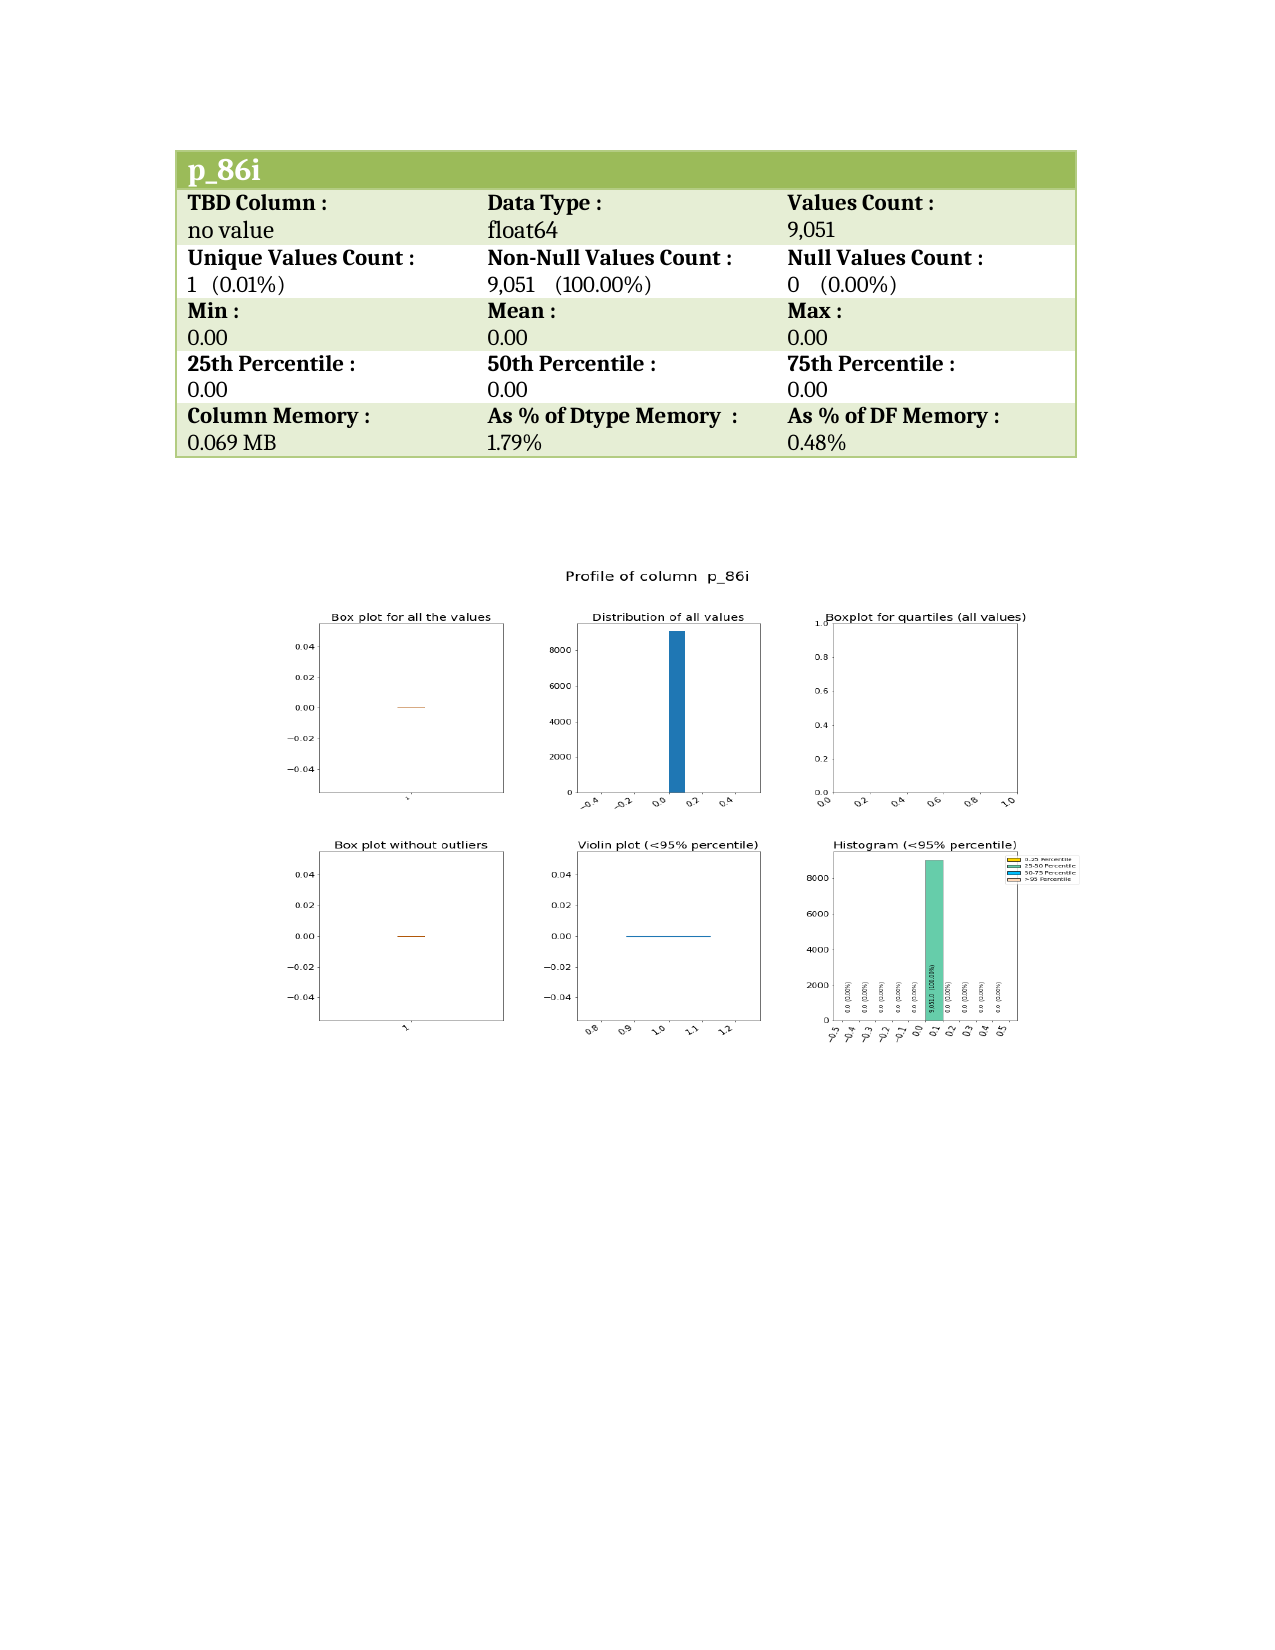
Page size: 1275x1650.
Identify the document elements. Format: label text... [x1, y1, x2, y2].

table_cell Null Values Count : 0 (0.00%) [776, 245, 1075, 298]
table_cell TBD Column : no value [177, 190, 476, 245]
table_cell Max : 0.00 [776, 298, 1075, 351]
table_cell 50th Percentile : 0.00 [476, 351, 776, 403]
table_cell Min : 0.00 [177, 298, 476, 351]
picture [206, 560, 1107, 1086]
table_header p_86i [177, 152, 1075, 188]
table_cell Column Memory : 0.069 MB [177, 403, 476, 456]
table_cell Mean : 0.00 [476, 298, 776, 351]
table_cell Values Count : 9,051 [776, 190, 1075, 245]
table_cell 75th Percentile : 0.00 [776, 351, 1075, 403]
table_cell As % of Dtype Memory : 1.79% [476, 403, 776, 456]
table_cell 25th Percentile : 0.00 [177, 351, 476, 403]
table_cell Data Type : float64 [476, 190, 776, 245]
table_cell Non-Null Values Count : 9,051 (100.00%) [476, 245, 776, 298]
table_cell As % of DF Memory : 0.48% [776, 403, 1075, 456]
table_cell Unique Values Count : 1 (0.01%) [177, 245, 476, 298]
